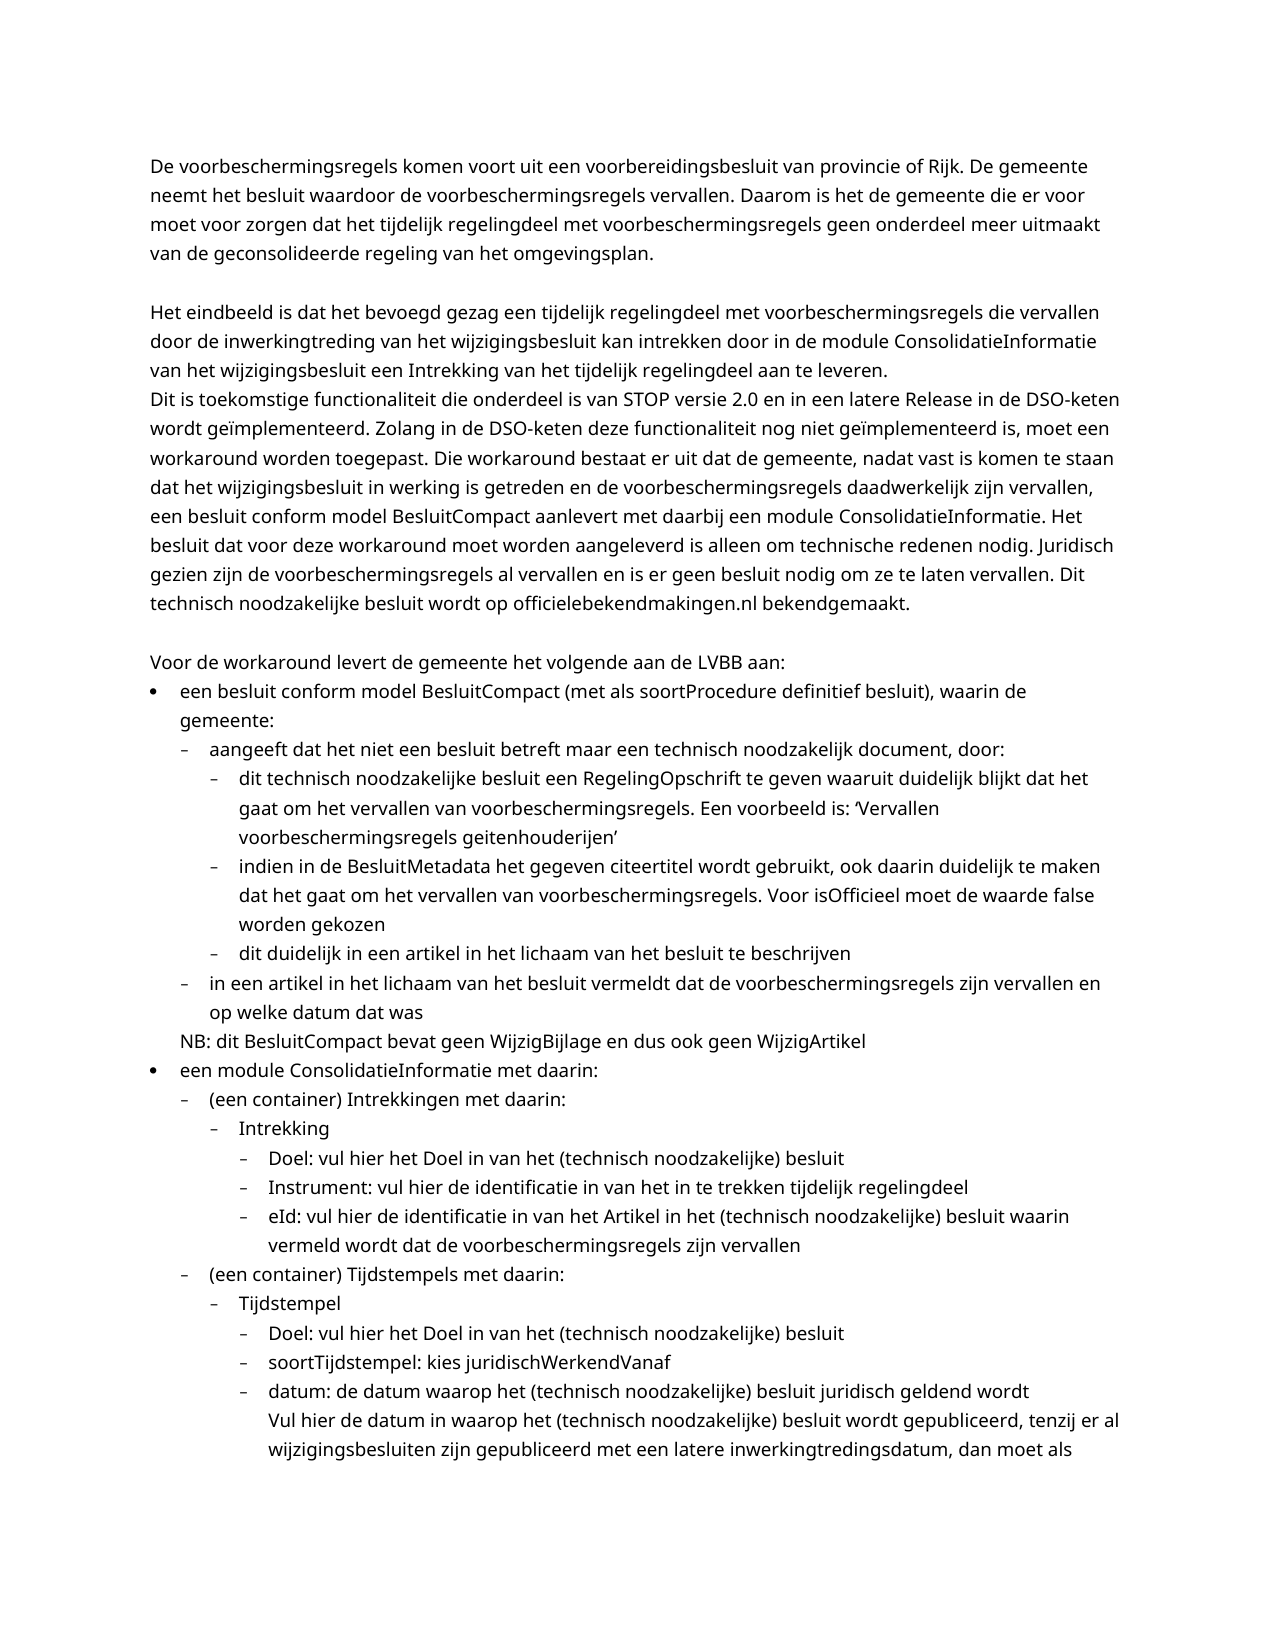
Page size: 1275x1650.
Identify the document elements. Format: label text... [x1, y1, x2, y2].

text (een container) Tijdstempels met daarin: [179, 1258, 1125, 1287]
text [239, 1375, 1125, 1462]
text Voor de workaround levert de gemeente het volgende aan de LVBB aan: [150, 646, 1125, 675]
text Intrekking [209, 1112, 1125, 1142]
text dit technisch noodzakelijke besluit een RegelingOpschrift te geven waaruit duidelijk blijkt dat het gaat om het vervallen van voorbeschermingsregels. Een voorbeeld is: ‘Vervallen voorbeschermingsregels geitenhouderijen’ [209, 762, 1125, 850]
text Doel: vul hier het Doel in van het (technisch noodzakelijke) besluit [239, 1142, 1125, 1171]
text een module ConsolidatieInformatie met daarin: [150, 1054, 1125, 1083]
text De voorbeschermingsregels komen voort uit een voorbereidingsbesluit van provincie of Rijk. De gemeente neemt het besluit waardoor de voorbeschermingsregels vervallen. Daarom is het de gemeente die er voor moet voor zorgen dat het tijdelijk regelingdeel met voorbeschermingsregels geen onderdeel meer uitmaakt van de geconsolideerde regeling van het omgevingsplan. [150, 150, 1125, 267]
text aangeeft dat het niet een besluit betreft maar een technisch noodzakelijk document, door: [179, 733, 1125, 762]
text een besluit conform model BesluitCompact (met als soortProcedure definitief besluit), waarin de gemeente: [150, 675, 1125, 733]
text in een artikel in het lichaam van het besluit vermeldt dat de voorbeschermingsregels zijn vervallen en op welke datum dat was [179, 967, 1125, 1025]
text soortTijdstempel: kies juridischWerkendVanaf [239, 1346, 1125, 1375]
text Doel: vul hier het Doel in van het (technisch noodzakelijke) besluit [239, 1317, 1125, 1346]
text Tijdstempel [209, 1287, 1125, 1317]
text Het eindbeeld is dat het bevoegd gezag een tijdelijk regelingdeel met voorbeschermingsregels die vervallen door de inwerkingtreding van het wijzigingsbesluit kan intrekken door in de module ConsolidatieInformatie van het wijzigingsbesluit een Intrekking van het tijdelijk regelingdeel aan te leveren. [150, 296, 1125, 383]
list NB: dit BesluitCompact bevat geen WijzigBijlage en dus ook geen WijzigArtikel [179, 1025, 1125, 1054]
text Instrument: vul hier de identificatie in van het in te trekken tijdelijk regelingdeel [239, 1171, 1125, 1200]
text Dit is toekomstige functionaliteit die onderdeel is van STOP versie 2.0 en in een latere Release in de DSO-keten wordt geïmplementeerd. Zolang in de DSO-keten deze functionaliteit nog niet geïmplementeerd is, moet een workaround worden toegepast. Die workaround bestaat er uit dat de gemeente, nadat vast is komen te staan dat het wijzigingsbesluit in werking is getreden en de voorbeschermingsregels daadwerkelijk zijn vervallen, een besluit conform model BesluitCompact aanlevert met daarbij een module ConsolidatieInformatie. Het besluit dat voor deze workaround moet worden aangeleverd is alleen om technische redenen nodig. Juridisch gezien zijn de voorbeschermingsregels al vervallen en is er geen besluit nodig om ze te laten vervallen. Dit technisch noodzakelijke besluit wordt op officielebekendmakingen.nl bekendgemaakt. [150, 383, 1125, 617]
text dit duidelijk in een artikel in het lichaam van het besluit te beschrijven [209, 937, 1125, 967]
text (een container) Intrekkingen met daarin: [179, 1083, 1125, 1112]
text indien in de BesluitMetadata het gegeven citeertitel wordt gebruikt, ook daarin duidelijk te maken dat het gaat om het vervallen van voorbeschermingsregels. Voor isOfficieel moet de waarde false worden gekozen [209, 850, 1125, 937]
